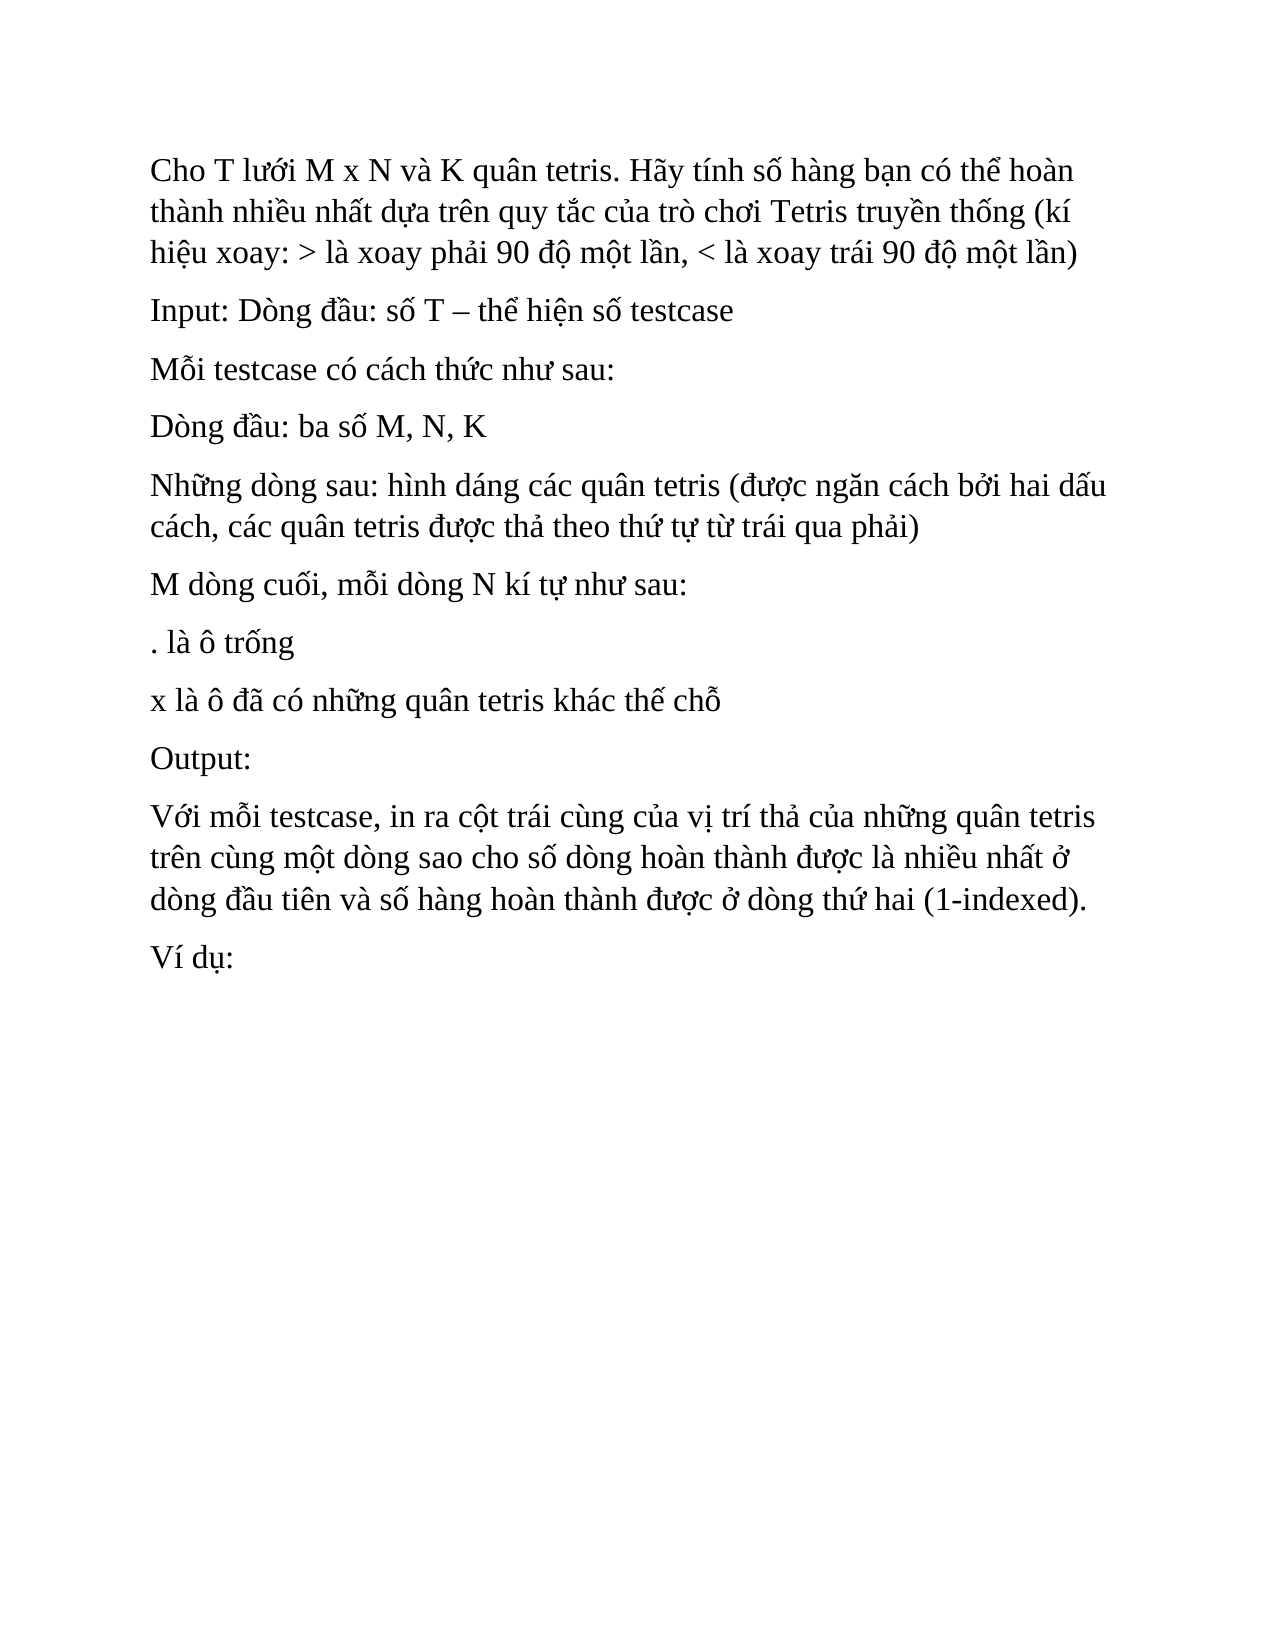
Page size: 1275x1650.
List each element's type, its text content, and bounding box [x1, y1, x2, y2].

text Những dòng sau: hình dáng các quân tetris (được ngăn cách bởi hai dấu cách, các quân tetris được thả theo thứ tự từ trái qua phải) [150, 465, 1125, 544]
text Dòng đầu: ba số M, N, K [150, 407, 1125, 445]
text Output: [150, 738, 1125, 777]
text Input: Dòng đầu: số T – thể hiện số testcase [150, 291, 1125, 329]
text Mỗi testcase có cách thức như sau: [150, 349, 1125, 387]
text Với mỗi testcase, in ra cột trái cùng của vị trí thả của những quân tetris trên cùng một dòng sao cho số dòng hoàn thành được là nhiều nhất ở dòng đầu tiên và số hàng hoàn thành được ở dòng thứ hai (1-indexed). [150, 796, 1125, 917]
text x là ô đã có những quân tetris khác thế chỗ [150, 680, 1125, 718]
text M dòng cuối, mỗi dòng N kí tự như sau: [150, 564, 1125, 602]
text Cho T lưới M x N và K quân tetris. Hãy tính số hàng bạn có thể hoàn thành nhiều nhất dựa trên quy tắc của trò chơi Tetris truyền thống (kí hiệu xoay: > là xoay phải 90 độ một lần, < là xoay trái 90 độ một lần) [150, 150, 1125, 271]
text . là ô trống [150, 622, 1125, 661]
text Ví dụ: [150, 937, 1125, 975]
